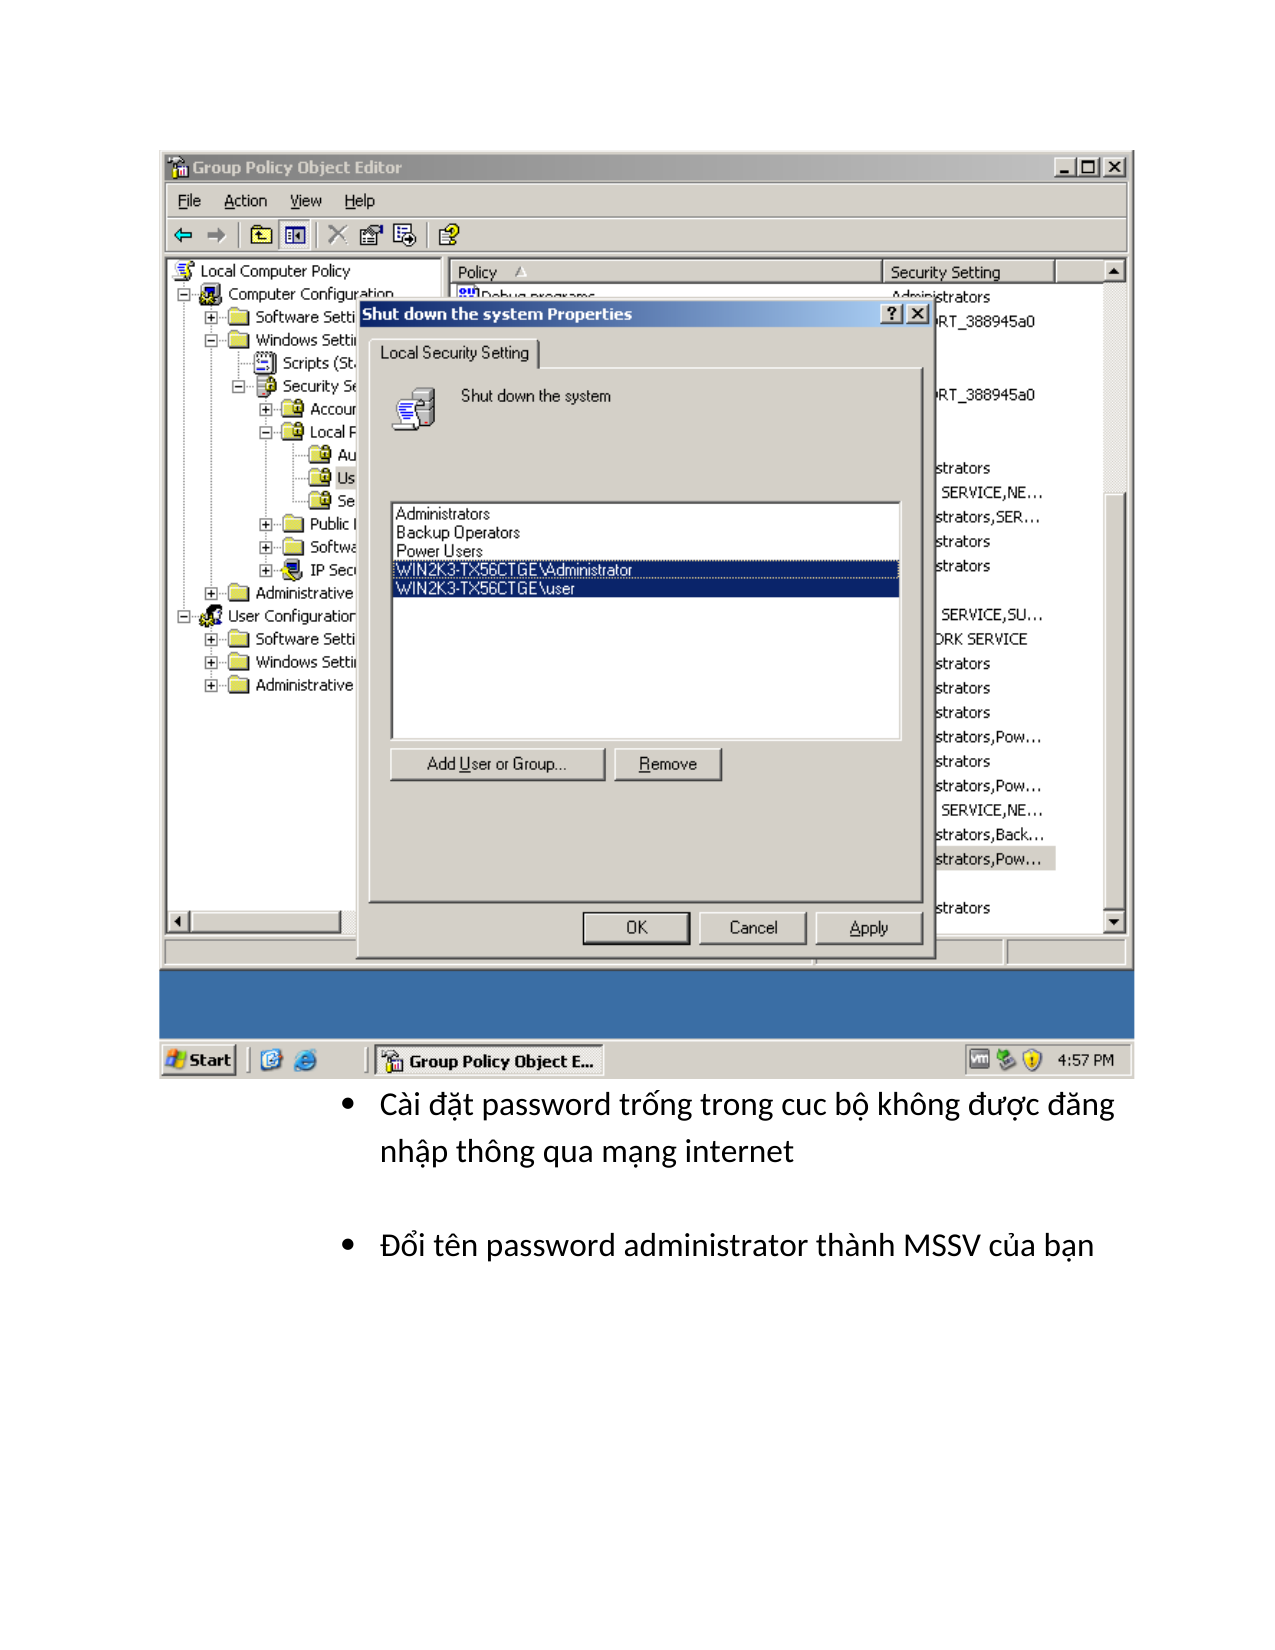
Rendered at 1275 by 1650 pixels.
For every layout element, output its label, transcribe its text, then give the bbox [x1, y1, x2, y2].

list Cài đặt password trống trong cuc bộ không được đăng nhập thông qua mạng internet [342, 1083, 1125, 1171]
list Đổi tên password administrator thành MSSV của bạn [342, 1223, 1125, 1264]
picture [159, 150, 1135, 1079]
